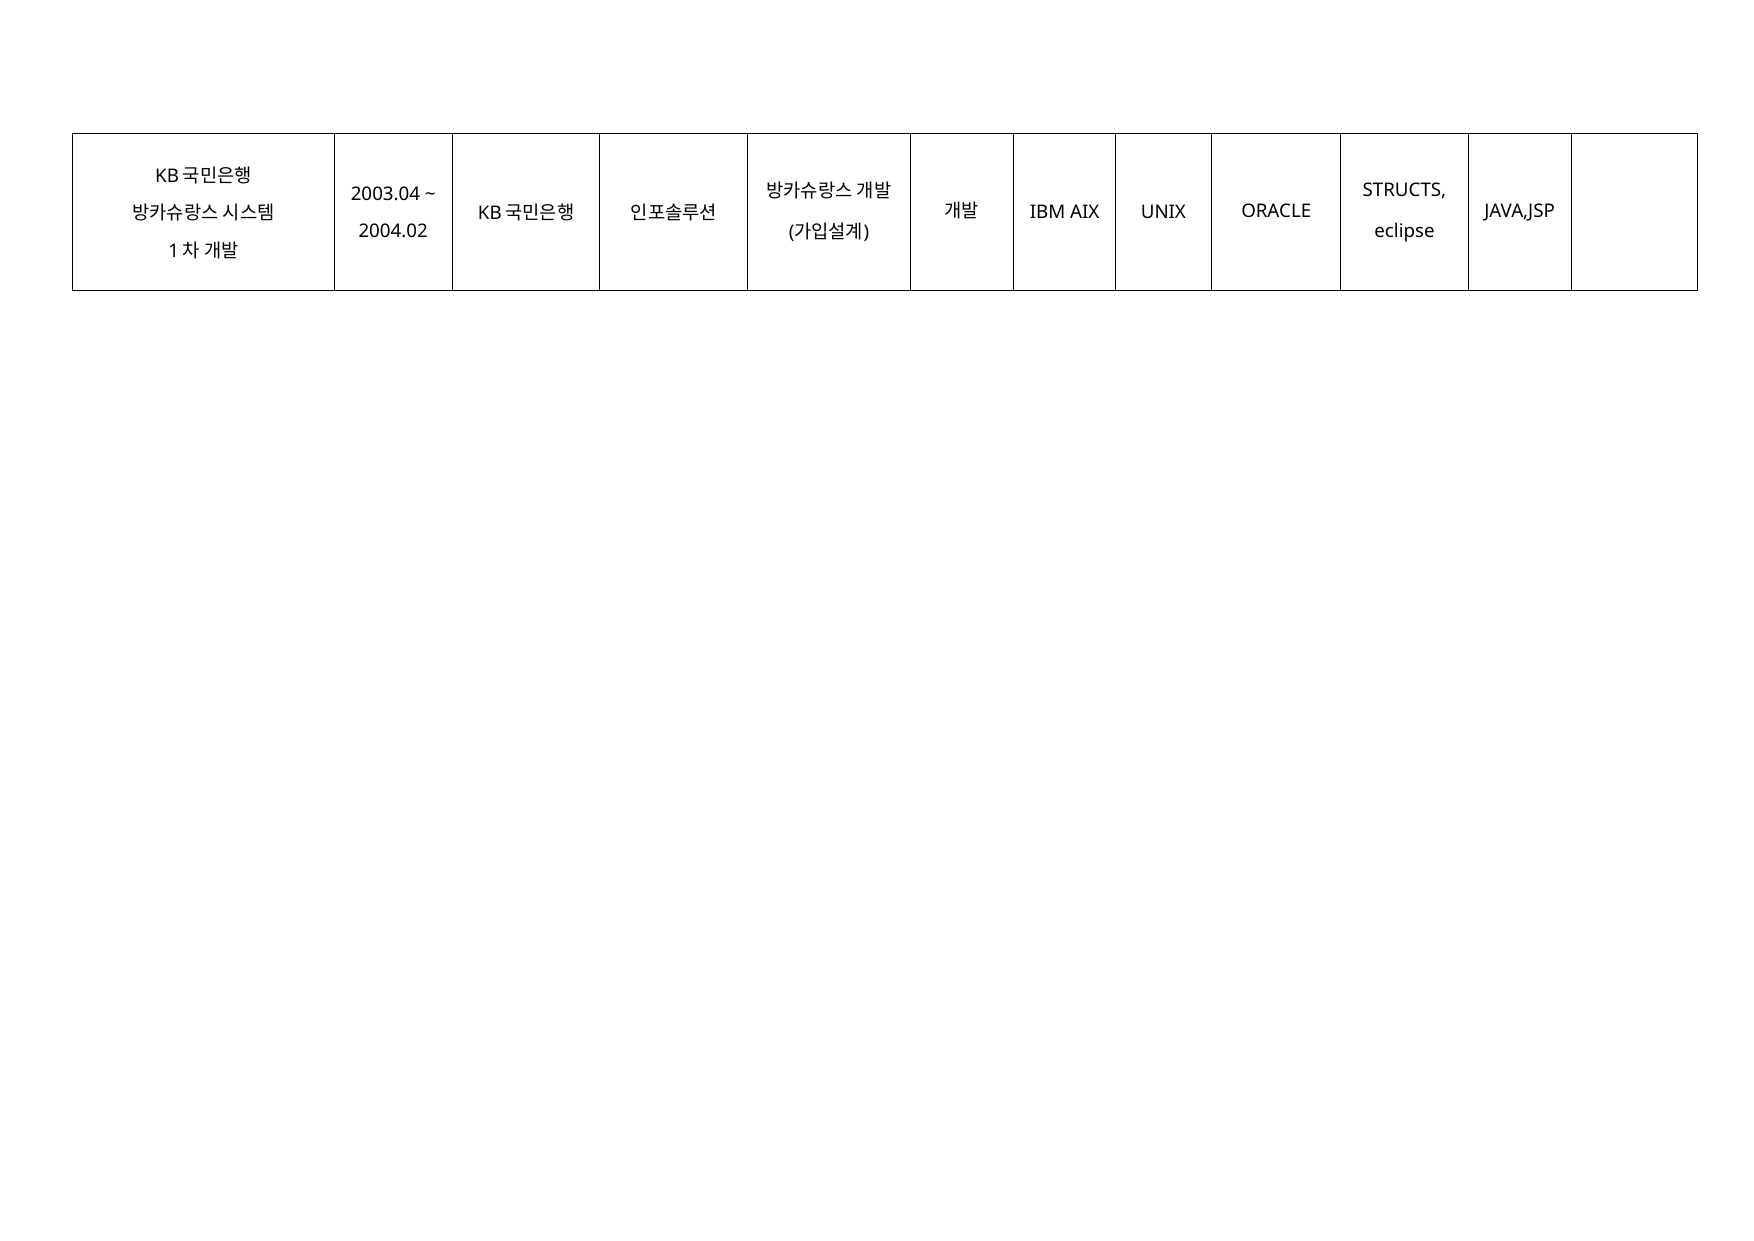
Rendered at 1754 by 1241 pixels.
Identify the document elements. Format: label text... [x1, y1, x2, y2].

table_cell 인포솔루션 [600, 134, 747, 290]
table_cell KB국민은행 [453, 134, 599, 290]
table_cell 개발 [911, 134, 1013, 290]
table_cell 방카슈랑스 개발 (가입설계) [748, 134, 910, 290]
table_cell KB국민은행 방카슈랑스 시스템 1차 개발 [73, 134, 334, 290]
table_cell ORACLE [1212, 134, 1340, 290]
table_cell STRUCTS, eclipse [1341, 134, 1468, 290]
table_cell 2003.04 ~ 2004.02 [335, 134, 452, 290]
table_cell UNIX [1116, 134, 1211, 290]
table_cell IBM AIX [1014, 134, 1115, 290]
table_cell [1572, 134, 1697, 290]
table_cell JAVA,JSP [1469, 134, 1571, 290]
